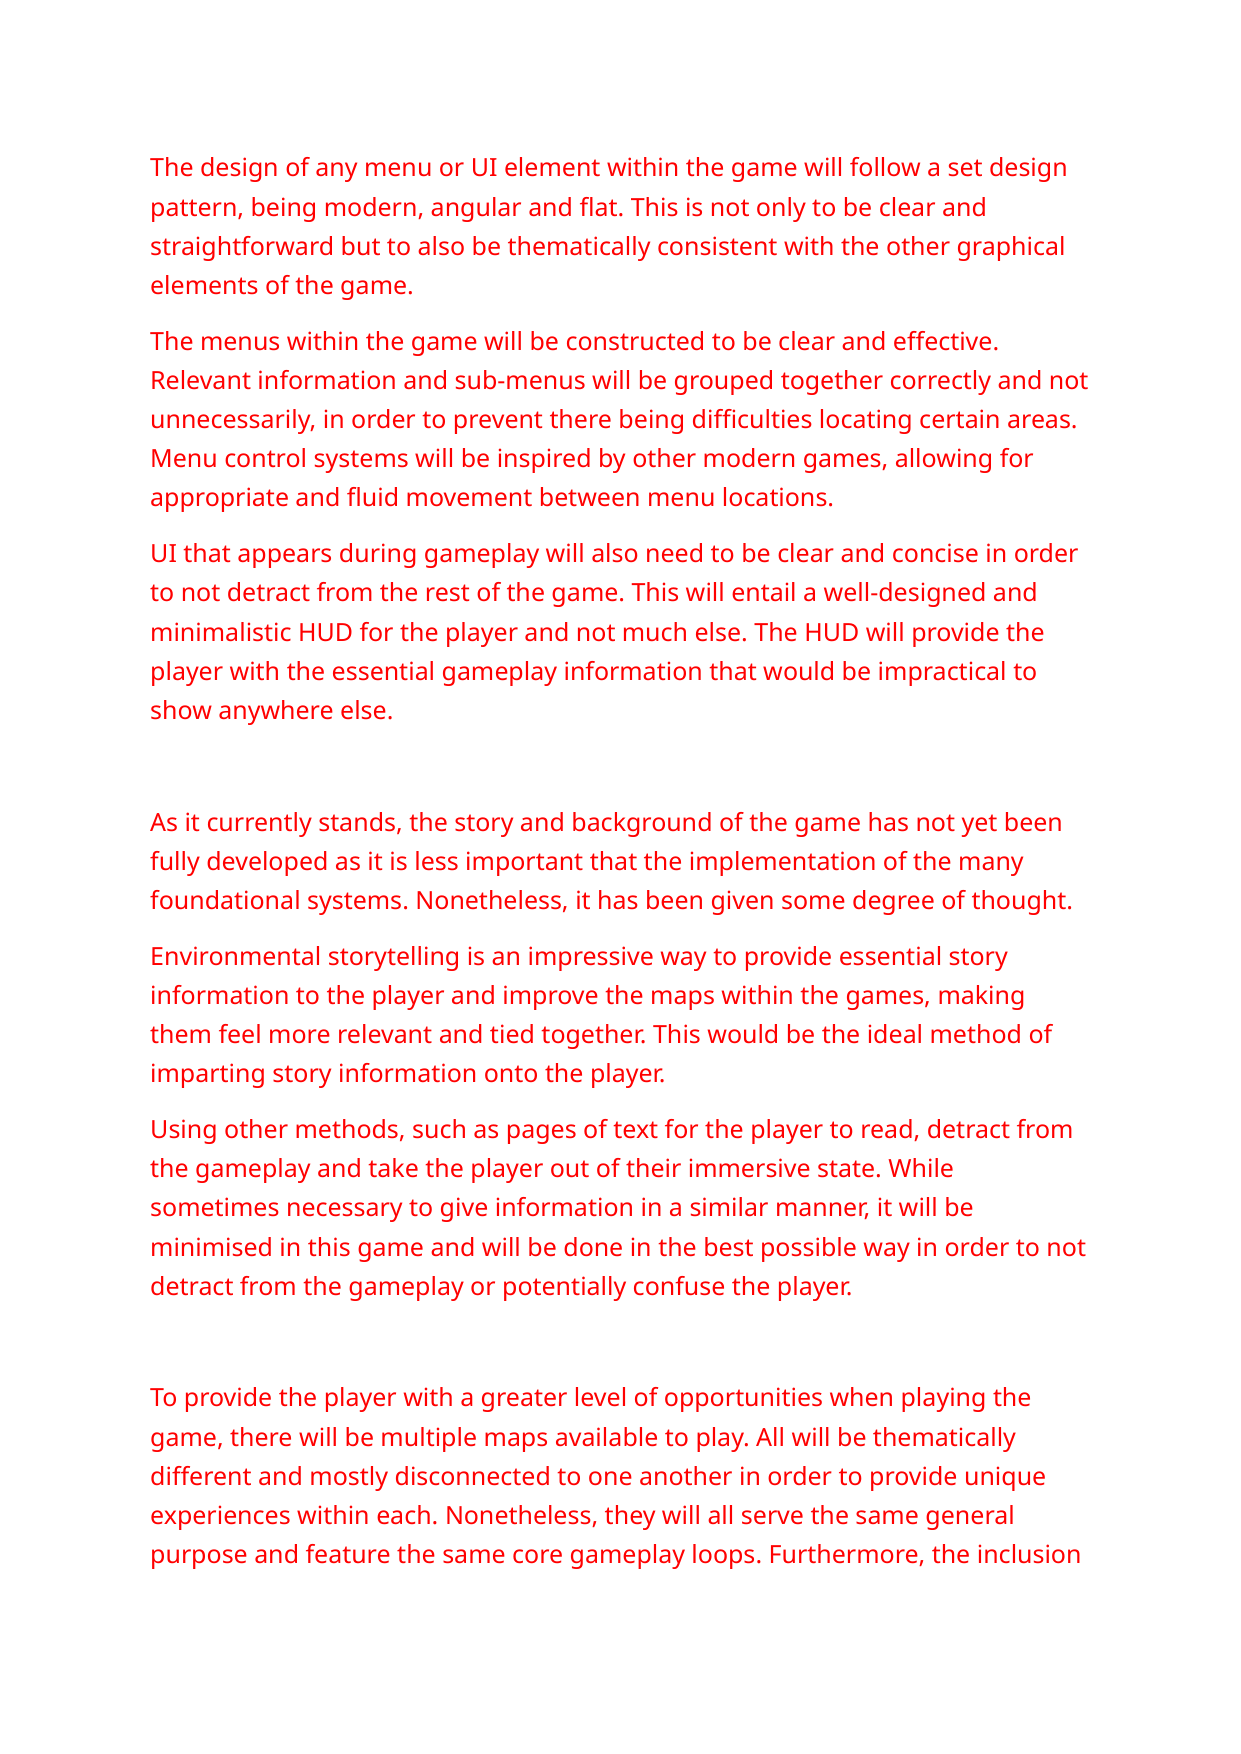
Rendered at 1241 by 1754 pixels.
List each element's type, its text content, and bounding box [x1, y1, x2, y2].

text The design of any menu or UI element within the game will follow a set design pattern, being modern, angular and flat. This is not only to be clear and straightforward but to also be thematically consistent with the other graphical elements of the game. [150, 150, 1090, 302]
text UI that appears during gameplay will also need to be clear and concise in order to not detract from the rest of the game. This will entail a well-designed and minimalistic HUD for the player and not much else. The HUD will provide the player with the essential gameplay information that would be impractical to show anywhere else. [150, 536, 1090, 727]
text As it currently stands, the story and background of the game has not yet been fully developed as it is less important that the implementation of the many foundational systems. Nonetheless, it has been given some degree of thought. [150, 804, 1090, 917]
text Using other methods, such as pages of text for the player to read, detract from the gameplay and take the player out of their immersive state. While sometimes necessary to give information in a similar manner, it will be minimised in this game and will be done in the best possible way in order to not detract from the gameplay or potentially confuse the player. [150, 1112, 1090, 1302]
text The menus within the game will be constructed to be clear and effective. Relevant information and sub-menus will be grouped together correctly and not unnecessarily, in order to prevent there being difficulties locating certain areas. Menu control systems will be inspired by other modern games, allowing for appropriate and fluid movement between menu locations. [150, 323, 1090, 514]
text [150, 1380, 1090, 1571]
text Environmental storytelling is an impressive way to provide essential story information to the player and improve the maps within the games, making them feel more relevant and tied together. This would be the ideal method of imparting story information onto the player. [150, 938, 1090, 1090]
